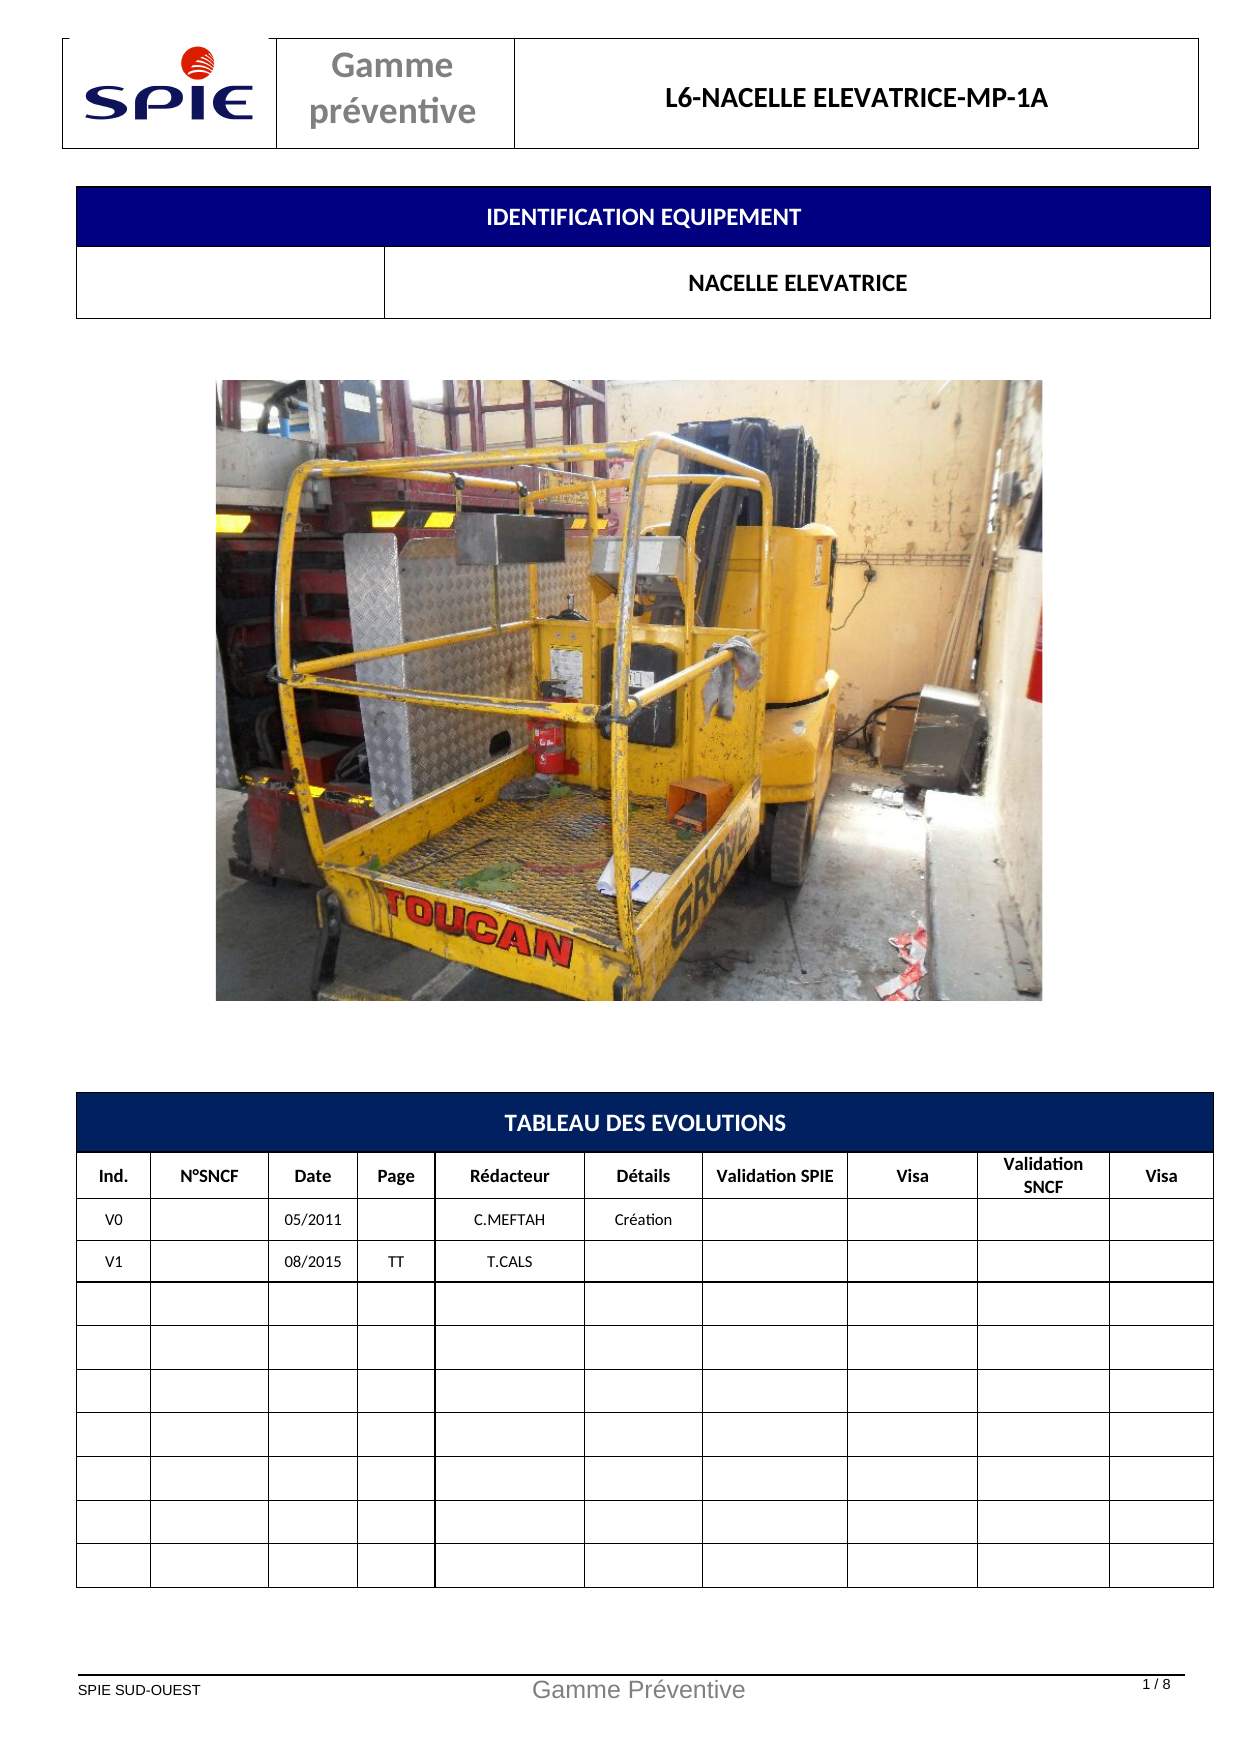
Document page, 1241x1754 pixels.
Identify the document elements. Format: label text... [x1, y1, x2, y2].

table_cell [703, 1326, 847, 1369]
table_cell [848, 1457, 977, 1499]
table_cell N°SNCF [151, 1153, 268, 1198]
table_cell [358, 1413, 434, 1456]
table_cell [269, 1370, 357, 1412]
table_cell [848, 1544, 977, 1587]
table_cell [77, 1283, 150, 1325]
table_cell [848, 1199, 977, 1240]
table_cell [77, 1457, 150, 1499]
table_cell [1110, 1501, 1213, 1543]
table_cell Rédacteur [436, 1153, 584, 1198]
table_cell [436, 1326, 584, 1369]
table_cell [1110, 1413, 1213, 1456]
table_cell C.MEFTAH [436, 1199, 584, 1240]
table_cell [269, 1283, 357, 1325]
table_cell [978, 1326, 1109, 1369]
table_cell [703, 1544, 847, 1587]
table_cell [585, 1241, 702, 1281]
table_cell [978, 1501, 1109, 1543]
table_cell [436, 1501, 584, 1543]
table_cell Détails [585, 1153, 702, 1198]
table_cell [358, 1457, 434, 1499]
table_cell [585, 1370, 702, 1412]
table_cell [1110, 1544, 1213, 1587]
table_cell [978, 1413, 1109, 1456]
table_cell TT [358, 1241, 434, 1281]
table_cell [269, 1326, 357, 1369]
table_cell [151, 1457, 268, 1499]
table_cell [269, 1457, 357, 1499]
table_cell [848, 1370, 977, 1412]
table_cell T.CALS [436, 1241, 584, 1281]
table_cell [978, 1544, 1109, 1587]
table_cell 05/2011 [269, 1199, 357, 1240]
table_cell [848, 1413, 977, 1456]
table_cell [77, 1413, 150, 1456]
table_cell Création [585, 1199, 702, 1240]
table_cell [848, 1283, 977, 1325]
table_cell [358, 1326, 434, 1369]
table_header IDENTIFICATION EQUIPEMENT [77, 188, 1210, 246]
table_cell [77, 1370, 150, 1412]
table_cell [436, 1544, 584, 1587]
table_cell [151, 1501, 268, 1543]
table_cell [436, 1283, 584, 1325]
table_cell [848, 1326, 977, 1369]
table_cell [978, 1283, 1109, 1325]
table_cell Date [269, 1153, 357, 1198]
table_cell [358, 1199, 434, 1240]
table_cell [978, 1199, 1109, 1240]
table_cell [703, 1199, 847, 1240]
table_cell [358, 1501, 434, 1543]
table_cell [358, 1544, 434, 1587]
table_cell 08/2015 [269, 1241, 357, 1281]
table_cell [358, 1283, 434, 1325]
table_cell [77, 1501, 150, 1543]
table_cell [848, 1501, 977, 1543]
table_cell [151, 1413, 268, 1456]
table_cell V0 [77, 1199, 150, 1240]
table_cell [1110, 1199, 1213, 1240]
table_cell [269, 1413, 357, 1456]
table_cell Visa [848, 1153, 977, 1198]
table_cell [436, 1370, 584, 1412]
table_cell [703, 1283, 847, 1325]
table_cell [703, 1241, 847, 1281]
table_cell [436, 1457, 584, 1499]
table_cell [151, 1326, 268, 1369]
table_cell [585, 1544, 702, 1587]
table_cell [585, 1326, 702, 1369]
table_cell V1 [77, 1241, 150, 1281]
table_cell [269, 1544, 357, 1587]
table_cell [703, 1457, 847, 1499]
table_cell [585, 1457, 702, 1499]
table_cell [77, 1544, 150, 1587]
table_header TABLEAU DES EVOLUTIONS [77, 1093, 1213, 1151]
table_cell [978, 1370, 1109, 1412]
table_cell [703, 1501, 847, 1543]
table_cell [77, 1326, 150, 1369]
table_cell Ind. [77, 1153, 150, 1198]
table_cell [151, 1283, 268, 1325]
table_cell [703, 1413, 847, 1456]
table_cell [151, 1370, 268, 1412]
table_cell [1110, 1326, 1213, 1369]
picture [69, 38, 269, 136]
table_cell Validation SNCF [978, 1153, 1109, 1198]
table_cell [848, 1241, 977, 1281]
table_cell [1110, 1370, 1213, 1412]
table_cell Visa [1110, 1153, 1213, 1198]
table_cell NACELLE ELEVATRICE [385, 247, 1210, 318]
table_cell [978, 1457, 1109, 1499]
table_cell [1110, 1241, 1213, 1281]
table_cell [978, 1241, 1109, 1281]
table_cell [585, 1283, 702, 1325]
table_cell Page [358, 1153, 434, 1198]
picture [215, 380, 1043, 1001]
table_cell [1110, 1457, 1213, 1499]
table_cell [703, 1370, 847, 1412]
table_cell [151, 1241, 268, 1281]
table_cell Validation SPIE [703, 1153, 847, 1198]
table_cell [269, 1501, 357, 1543]
table_cell [585, 1413, 702, 1456]
table_cell [585, 1501, 702, 1543]
table_cell [151, 1199, 268, 1240]
table_cell [358, 1370, 434, 1412]
table_cell [77, 247, 384, 318]
table_cell [151, 1544, 268, 1587]
table_cell [436, 1413, 584, 1456]
table_cell [1110, 1283, 1213, 1325]
